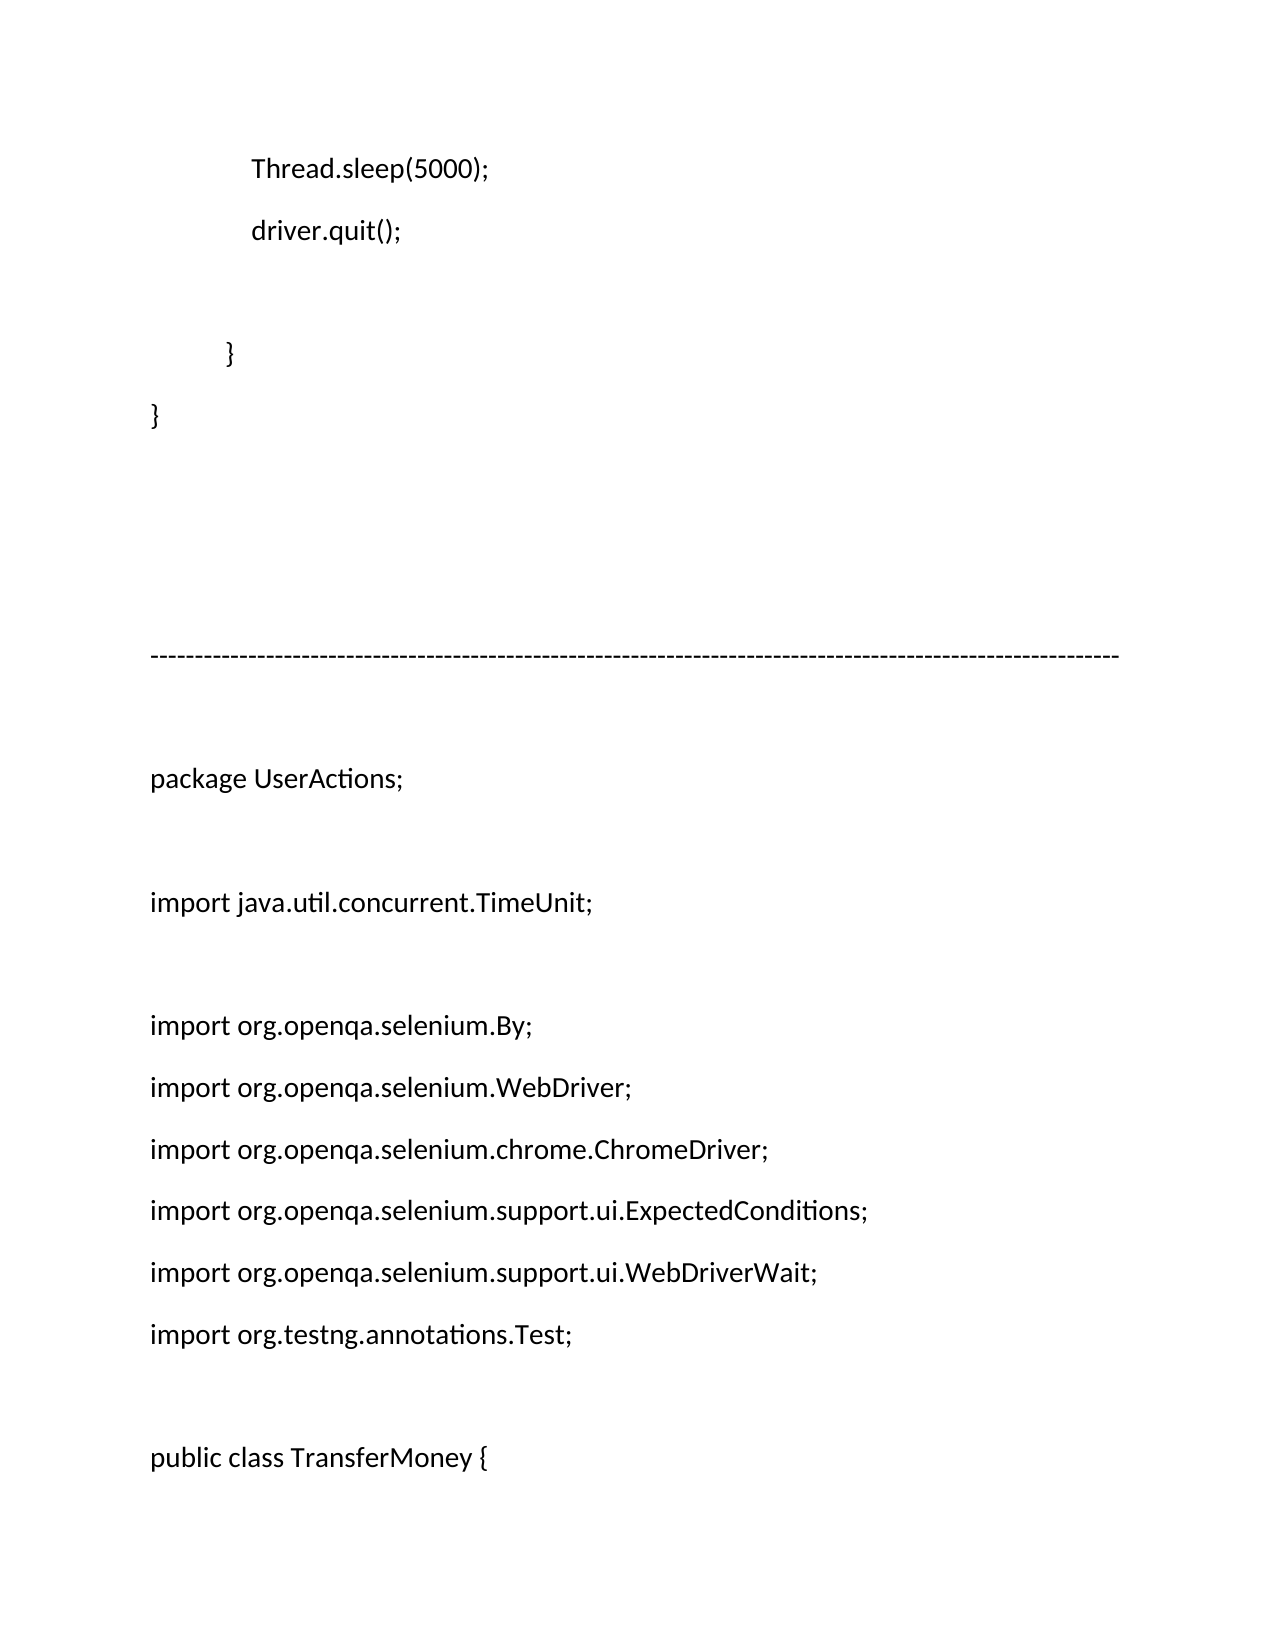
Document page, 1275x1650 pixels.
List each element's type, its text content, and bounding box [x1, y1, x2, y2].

text import java.util.concurrent.TimeUnit; [150, 884, 1125, 919]
text Thread.sleep(5000); [150, 150, 1125, 186]
text import org.openqa.selenium.chrome.ChromeDriver; [150, 1131, 1125, 1166]
text ------------------------------------------------------------------------------------------------------------- [150, 637, 1125, 672]
text package UserActions; [150, 760, 1125, 796]
text driver.quit(); [150, 212, 1125, 247]
text import org.openqa.selenium.By; [150, 1007, 1125, 1043]
text import org.openqa.selenium.WebDriver; [150, 1069, 1125, 1104]
text import org.testng.annotations.Test; [150, 1316, 1125, 1352]
text public class TransferMoney { [150, 1439, 1125, 1475]
text } [150, 335, 1125, 371]
text } [150, 397, 1125, 433]
text import org.openqa.selenium.support.ui.WebDriverWait; [150, 1254, 1125, 1290]
text import org.openqa.selenium.support.ui.ExpectedConditions; [150, 1192, 1125, 1228]
